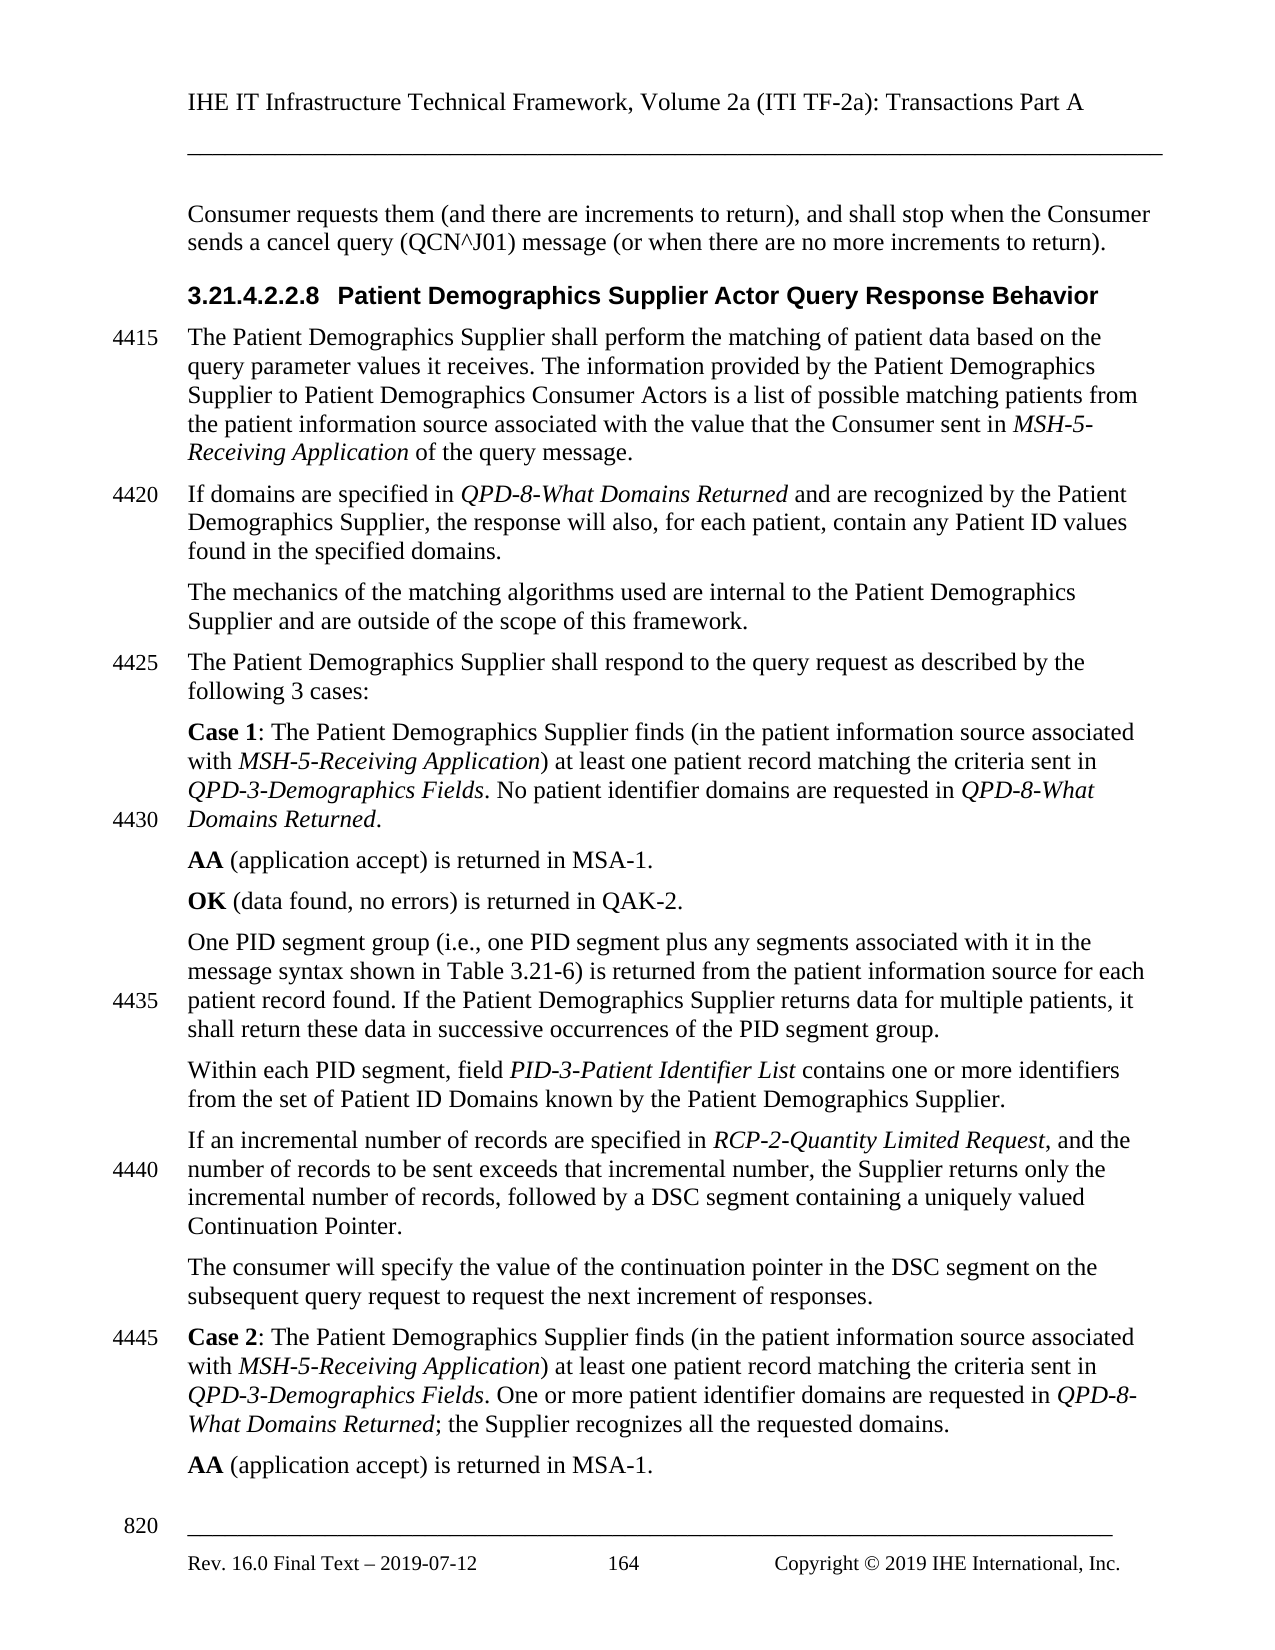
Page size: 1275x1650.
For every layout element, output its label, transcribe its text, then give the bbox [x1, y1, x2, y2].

text The Patient Demographics Supplier shall perform the matching of patient data based on the query parameter values it receives. The information provided by the Patient Demographics Supplier to Patient Demographics Consumer Actors is a list of possible matching patients from the patient information source associated with the value that the Consumer sent in MSH-5-Receiving Application of the query message. [187, 322, 1162, 466]
subtitle Patient Demographics Supplier Actor Query Response Behavior [187, 281, 1162, 310]
text The Patient Demographics Supplier shall respond to the query request as described by the following 3 cases: [187, 647, 1162, 705]
text AA (application accept) is returned in MSA-1. [187, 1450, 1162, 1479]
text Case 2: The Patient Demographics Supplier finds (in the patient information source associated with MSH-5-Receiving Application) at least one patient record matching the criteria sent in QPD-3-Demographics Fields. One or more patient identifier domains are requested in QPD-8-What Domains Returned; the Supplier recognizes all the requested domains. [187, 1322, 1162, 1437]
text One PID segment group (i.e., one PID segment plus any segments associated with it in the message syntax shown in Table 3.21-6) is returned from the patient information source for each patient record found. If the Patient Demographics Supplier returns data for multiple patients, it shall return these data in successive occurrences of the PID segment group. [187, 927, 1162, 1042]
text OK (data found, no errors) is returned in QAK-2. [187, 886, 1162, 915]
text Within each PID segment, field PID-3-Patient Identifier List contains one or more identifiers from the set of Patient ID Domains known by the Patient Demographics Supplier. [187, 1055, 1162, 1112]
text The mechanics of the matching algorithms used are internal to the Patient Demographics Supplier and are outside of the scope of this framework. [187, 577, 1162, 635]
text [187, 199, 1162, 256]
text Case 1: The Patient Demographics Supplier finds (in the patient information source associated with MSH-5-Receiving Application) at least one patient record matching the criteria sent in QPD-3-Demographics Fields. No patient identifier domains are requested in QPD-8-What Domains Returned. [187, 717, 1162, 832]
text If domains are specified in QPD-8-What Domains Returned and are recognized by the Patient Demographics Supplier, the response will also, for each patient, contain any Patient ID values found in the specified domains. [187, 479, 1162, 565]
text AA (application accept) is returned in MSA-1. [187, 845, 1162, 874]
text The consumer will specify the value of the continuation pointer in the DSC segment on the subsequent query request to request the next increment of responses. [187, 1252, 1162, 1310]
text If an incremental number of records are specified in RCP-2-Quantity Limited Request, and the number of records to be sent exceeds that incremental number, the Supplier returns only the incremental number of records, followed by a DSC segment containing a uniquely valued Continuation Pointer. [187, 1125, 1162, 1240]
